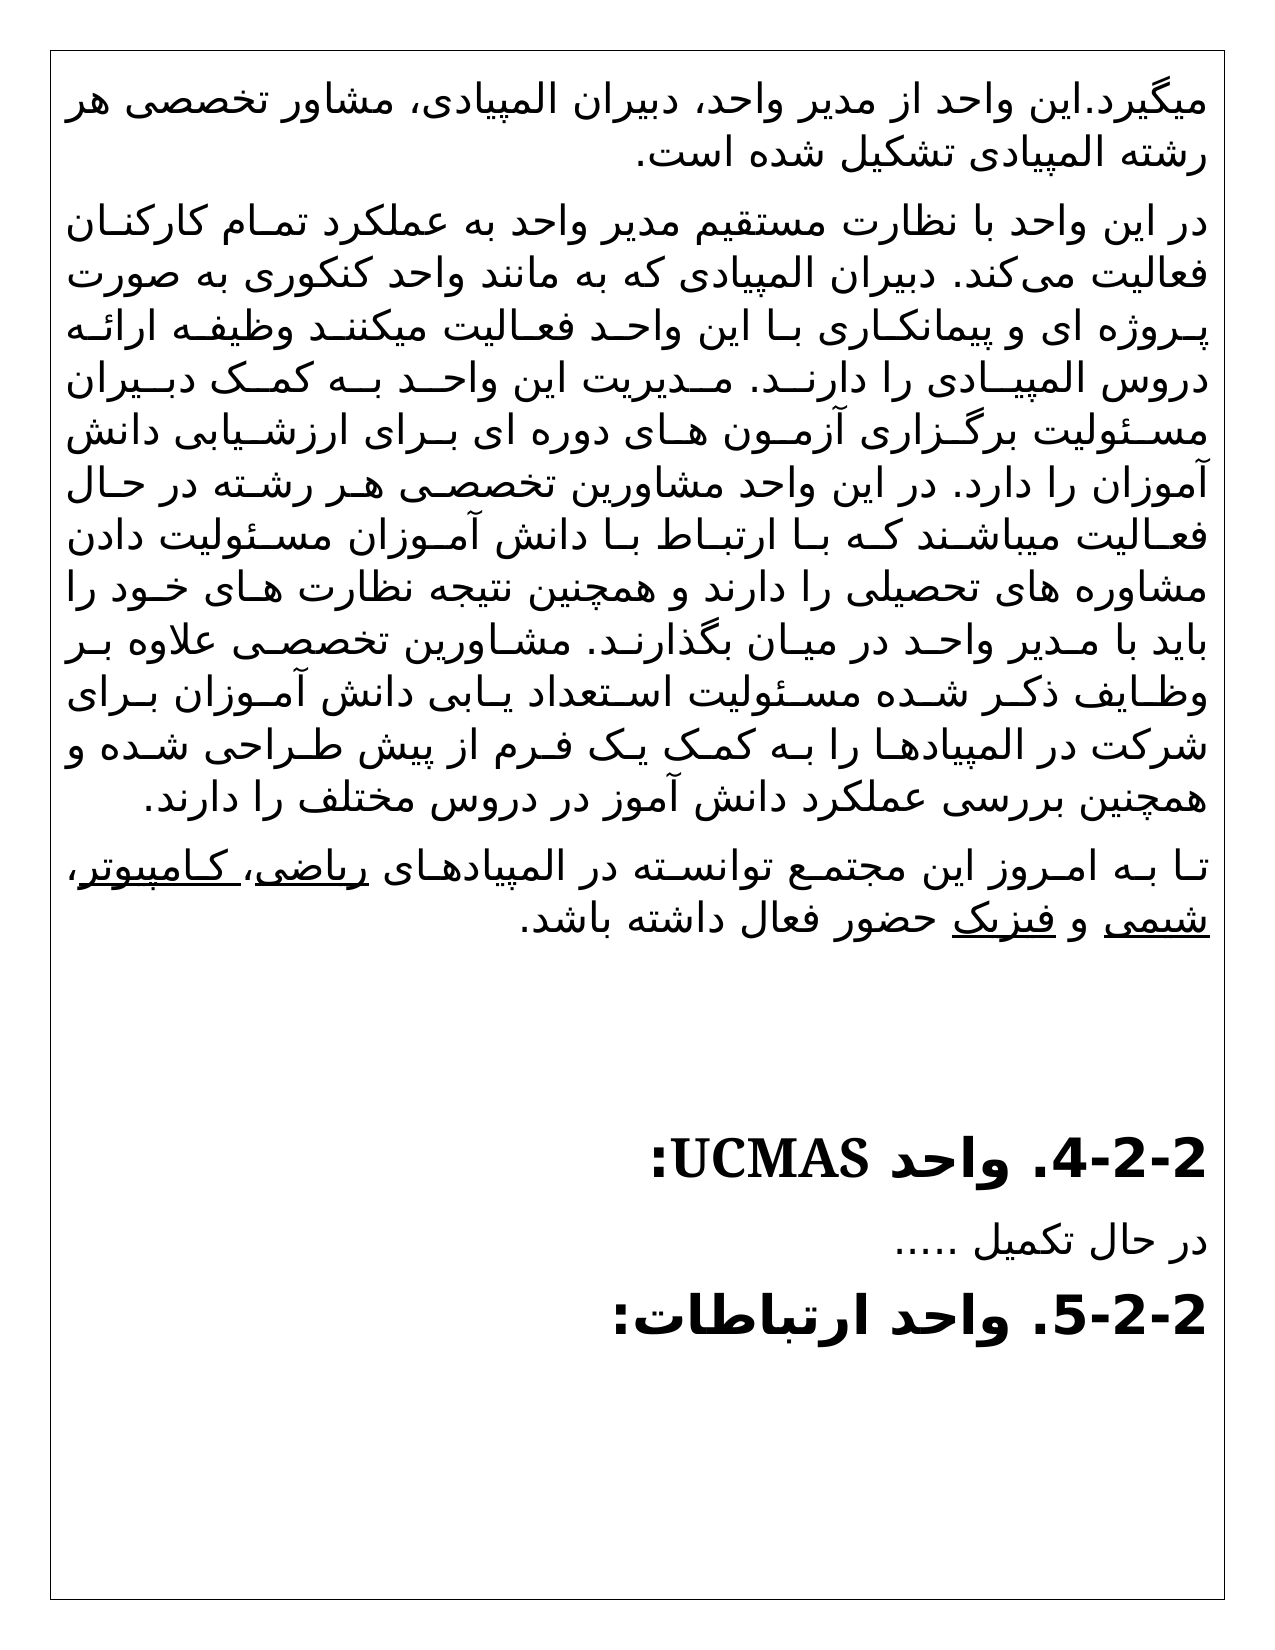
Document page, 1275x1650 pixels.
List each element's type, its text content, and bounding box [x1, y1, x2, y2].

text 4-2-2. واحد UCMAS: [66, 1119, 1209, 1193]
text 5-2-2. واحد ارتباطات: [66, 1284, 1209, 1347]
text تا به امروز این مجتمع توانسته در المپیادهای ریاضی، کامپیوتر، شیمی و فیزیک حضور فعال داشته باشد. [66, 842, 1209, 943]
text در حال تکمیل ..... [66, 1215, 1209, 1264]
text در این واحد با نظارت مستقیم مدیر واحد به عملکرد تمام کارکنان فعالیت می‌کند. دبیران المپیادی که به مانند واحد کنکوری به صورت پروژه ای و پیمانکاری با این واحد فعالیت میکنند وظیفه ارائه دروس المپیادی را دارند. مدیریت این واحد به کمک دبیران مسئولیت برگزاری آزمون های دوره ای برای ارزشیابی دانش آموزان را دارد. در این واحد مشاورین تخصصی هر رشته در حال فعالیت میباشند که با ارتباط با دانش آموزان مسئولیت دادن مشاوره های تحصیلی را دارند و همچنین نتیجه نظارت های خود را باید با مدیر واحد در میان بگذارند. مشاورین تخصصی علاوه بر وظایف ذکر شده مسئولیت استعداد یابی دانش آموزان برای شرکت در المپیادها را به کمک یک فرم از پیش طراحی شده و همچنین بررسی عملکرد دانش آموز در دروس مختلف را دارند. [66, 196, 1209, 821]
